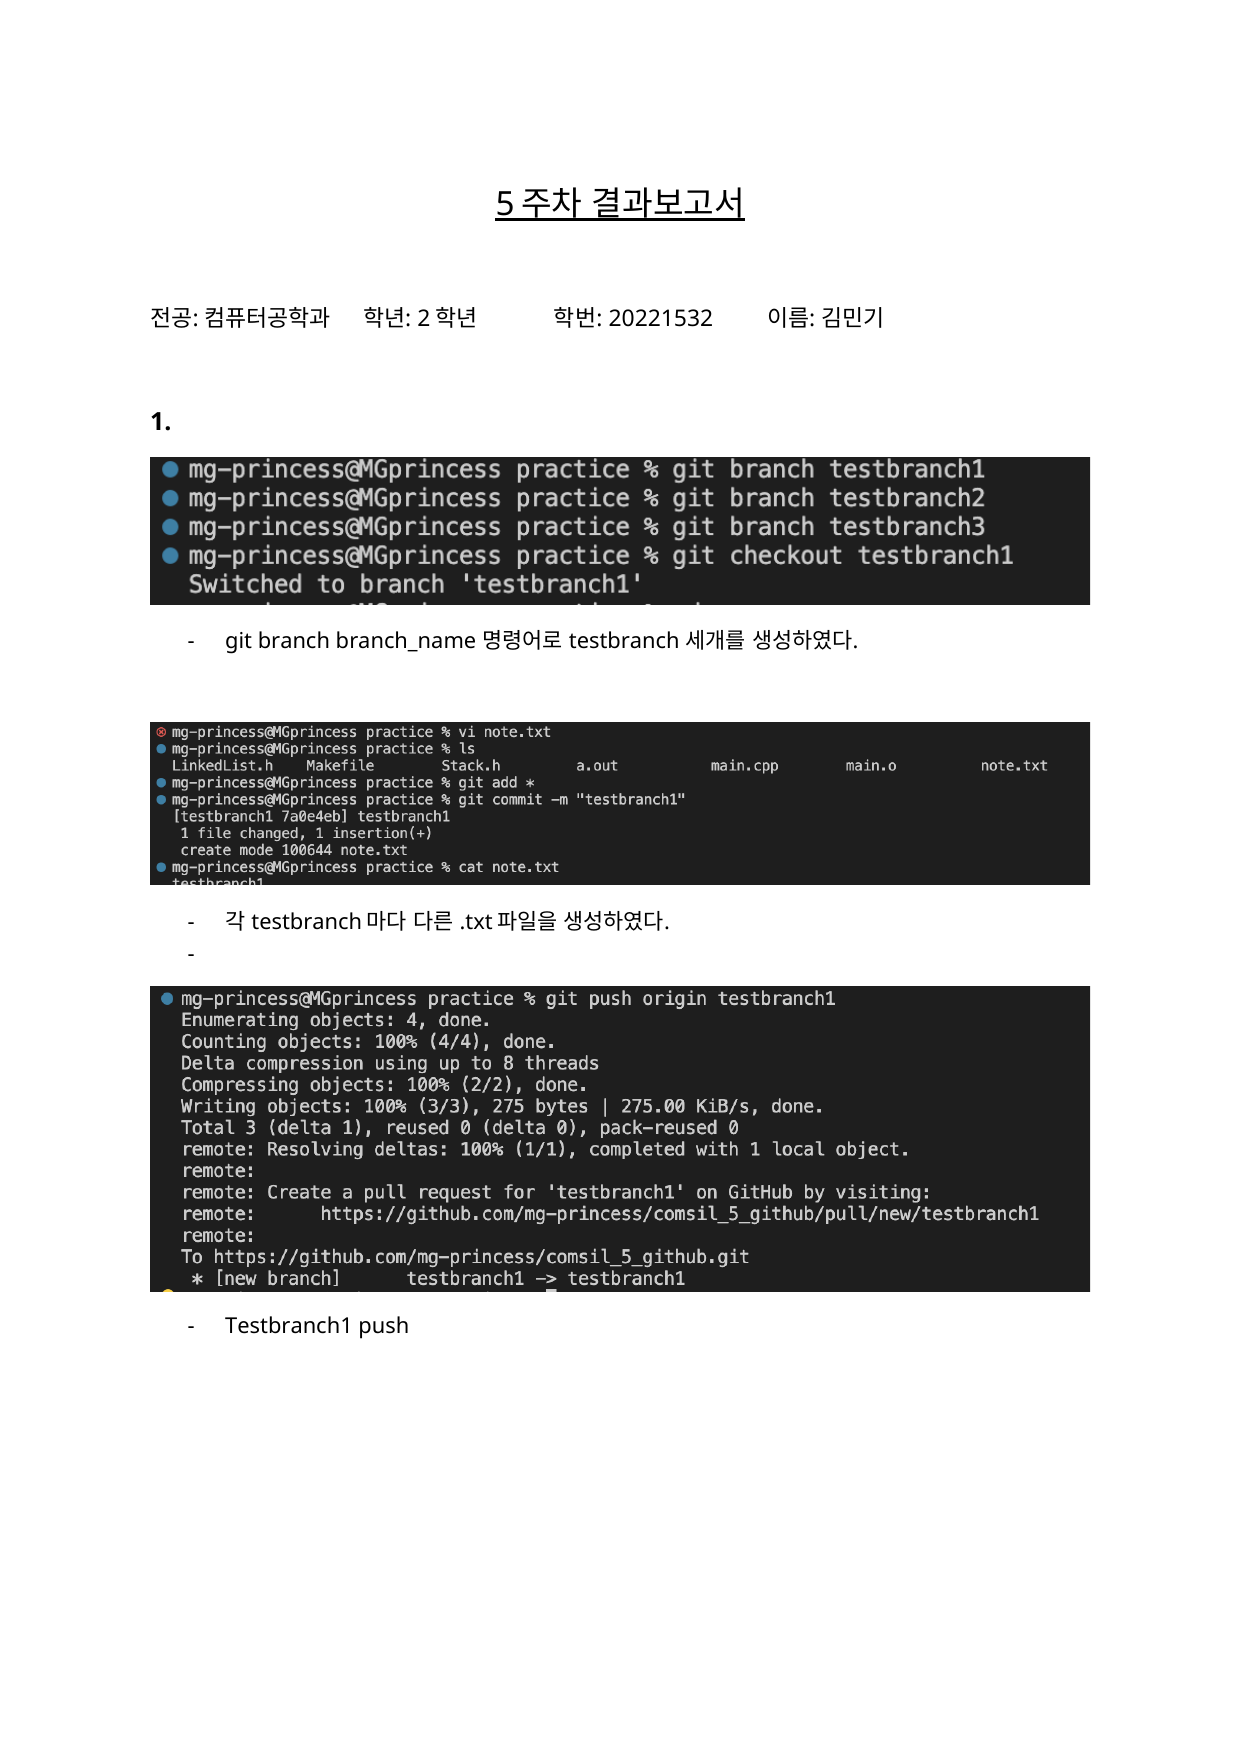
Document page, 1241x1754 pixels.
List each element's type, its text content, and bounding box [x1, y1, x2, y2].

picture [150, 722, 1091, 885]
picture [150, 457, 1091, 605]
list 각 testbranch마다 다른 .txt파일을 생성하였다. [187, 904, 1090, 936]
list git branch branch_name 명령어로 testbranch 세개를 생성하였다. [187, 623, 1090, 655]
text 1. [150, 403, 1090, 437]
text 전공: 컴퓨터공학과 학년: 2학년 학번: 20221532 이름: 김민기 [150, 300, 1090, 333]
list Testbranch1 push [187, 1310, 1090, 1340]
text 5주차 결과보고서 [150, 177, 1090, 226]
picture [150, 986, 1091, 1292]
